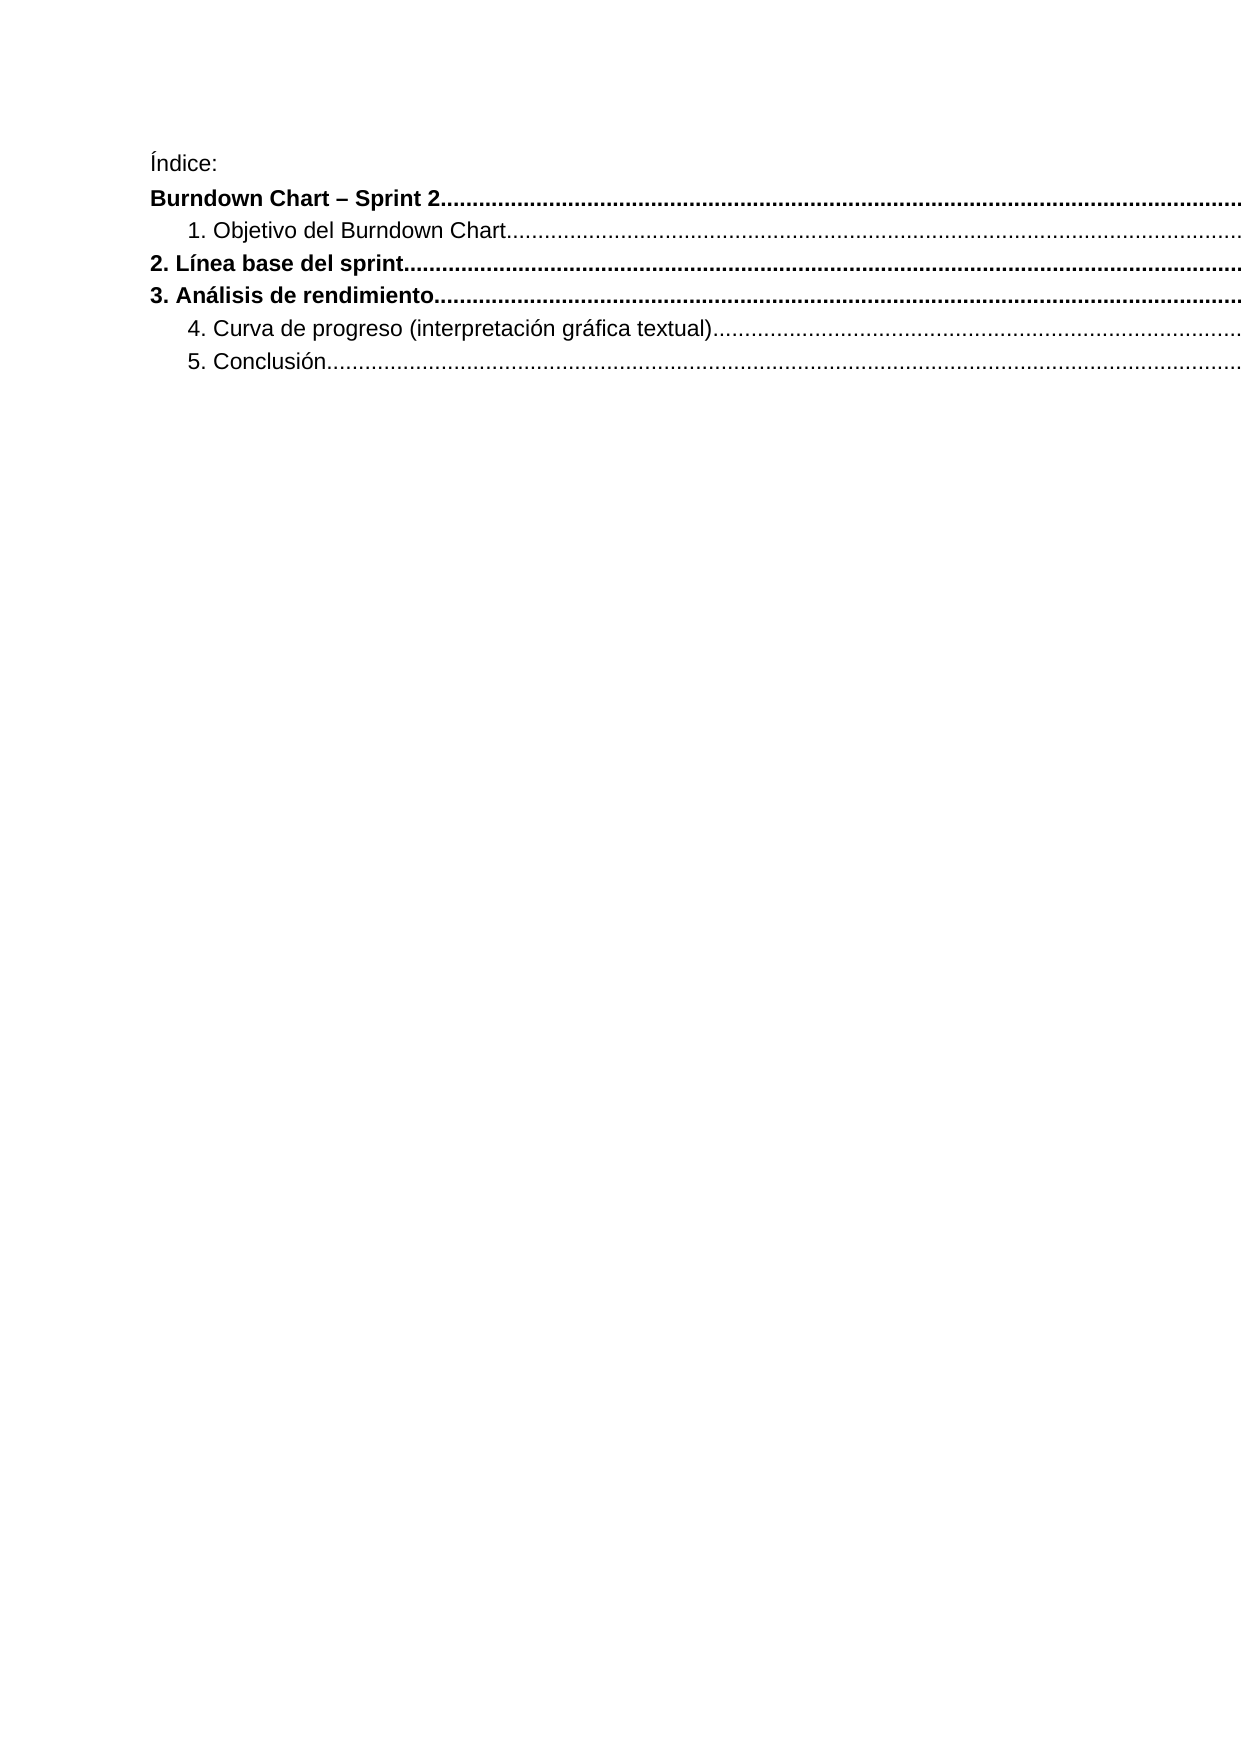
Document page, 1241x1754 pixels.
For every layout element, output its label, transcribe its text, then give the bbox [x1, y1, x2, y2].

text Índice: [150, 150, 1090, 176]
